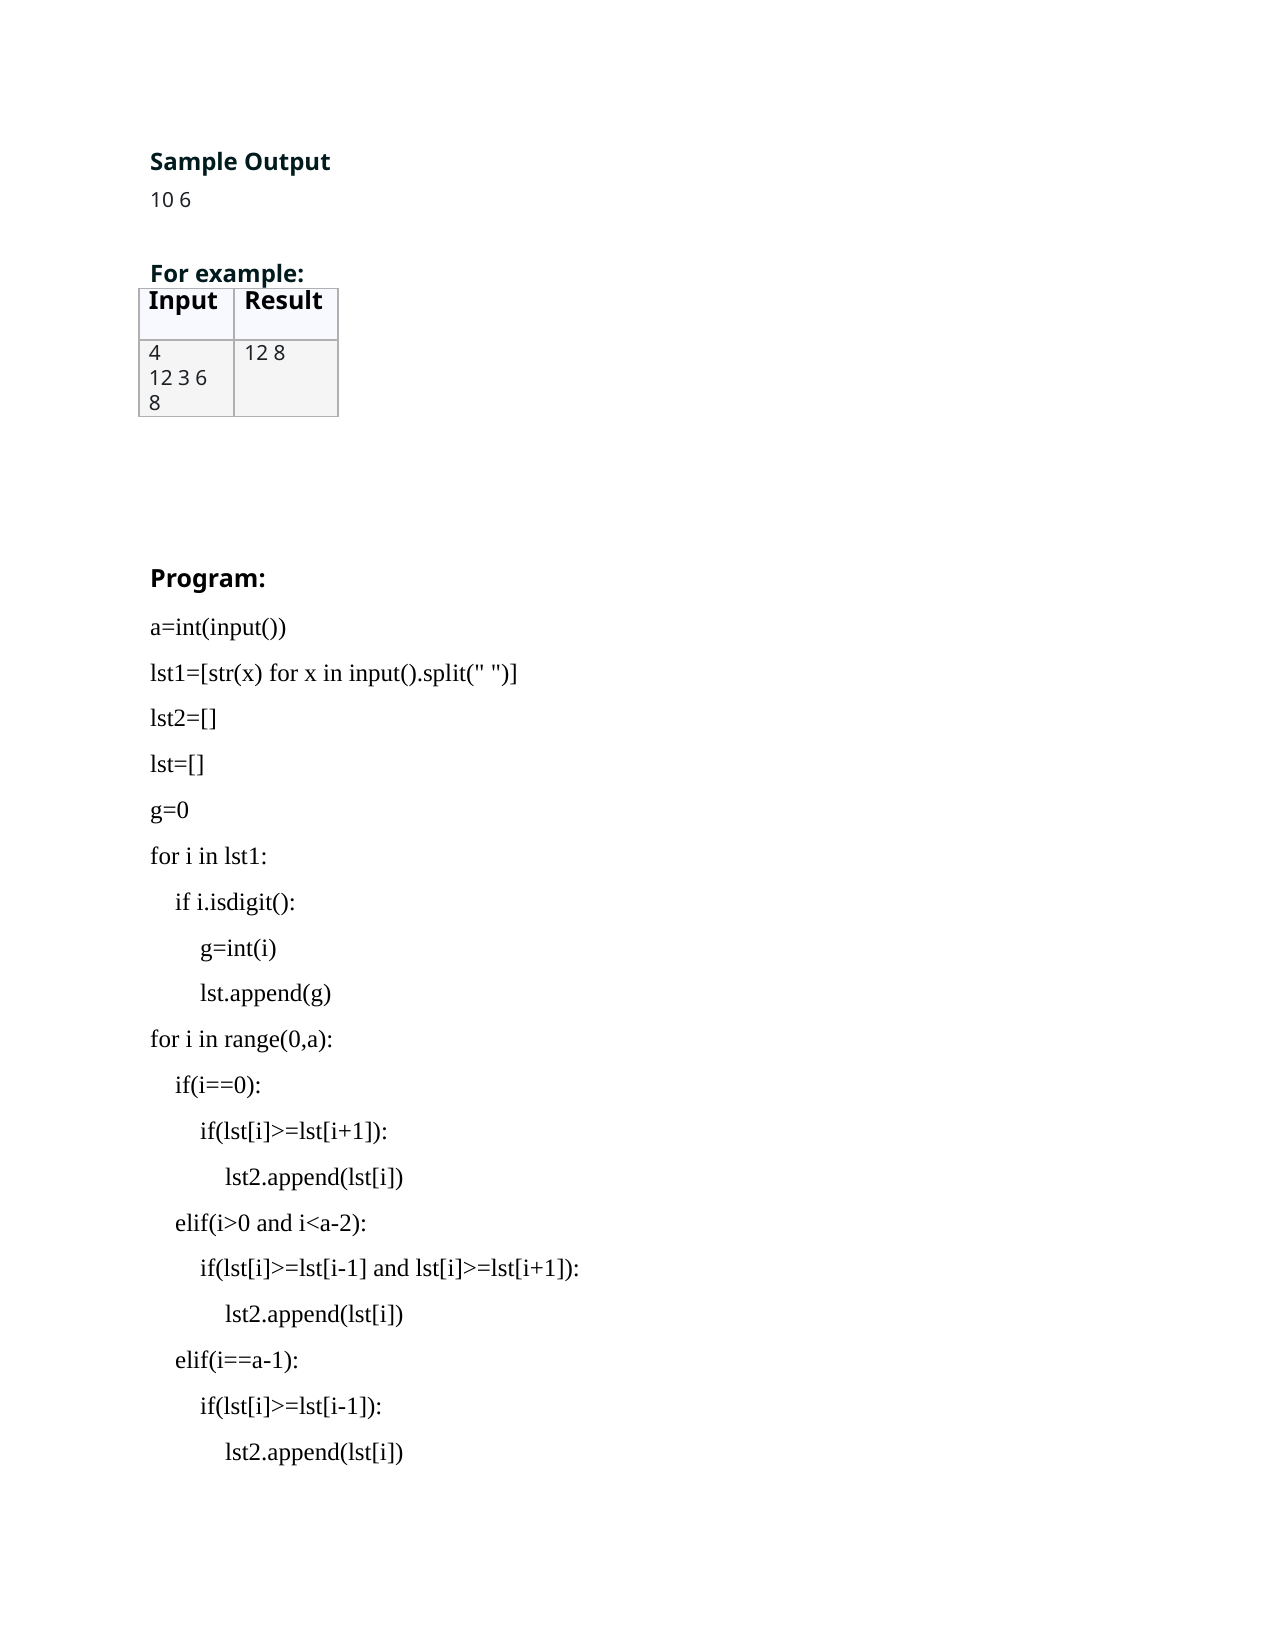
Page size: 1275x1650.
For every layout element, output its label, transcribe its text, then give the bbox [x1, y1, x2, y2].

text for i in lst1: [150, 844, 1125, 869]
text lst2.append(lst[i]) [150, 1165, 1125, 1190]
text lst.append(g) [150, 982, 1125, 1007]
text elif(i>0 and i<a-2): [150, 1211, 1125, 1236]
text 10 6 [150, 187, 1125, 212]
text g=0 [150, 798, 1125, 823]
text for i in range(0,a): [150, 1028, 1125, 1053]
text if(i==0): [150, 1073, 1125, 1098]
text g=int(i) [150, 936, 1125, 961]
text elif(i==a-1): [150, 1348, 1125, 1373]
text if(lst[i]>=lst[i-1]): [150, 1394, 1125, 1419]
table_header Input [140, 289, 233, 339]
text if(lst[i]>=lst[i-1] and lst[i]>=lst[i+1]): [150, 1257, 1125, 1282]
table_cell 4 12 3 6 8 [140, 341, 233, 416]
text For example: [150, 262, 1125, 287]
table_cell 12 8 [235, 341, 337, 416]
text lst2.append(lst[i]) [150, 1440, 1125, 1465]
text Program: [150, 567, 1125, 592]
text lst=[] [150, 753, 1125, 778]
text lst2.append(lst[i]) [150, 1303, 1125, 1328]
text lst2=[] [150, 707, 1125, 732]
text a=int(input()) [150, 615, 1125, 640]
text lst1=[str(x) for x in input().split(" ")] [150, 661, 1125, 686]
text Sample Output [150, 150, 1125, 175]
text if(lst[i]>=lst[i+1]): [150, 1119, 1125, 1144]
text if i.isdigit(): [150, 890, 1125, 915]
table_header Result [235, 289, 337, 339]
